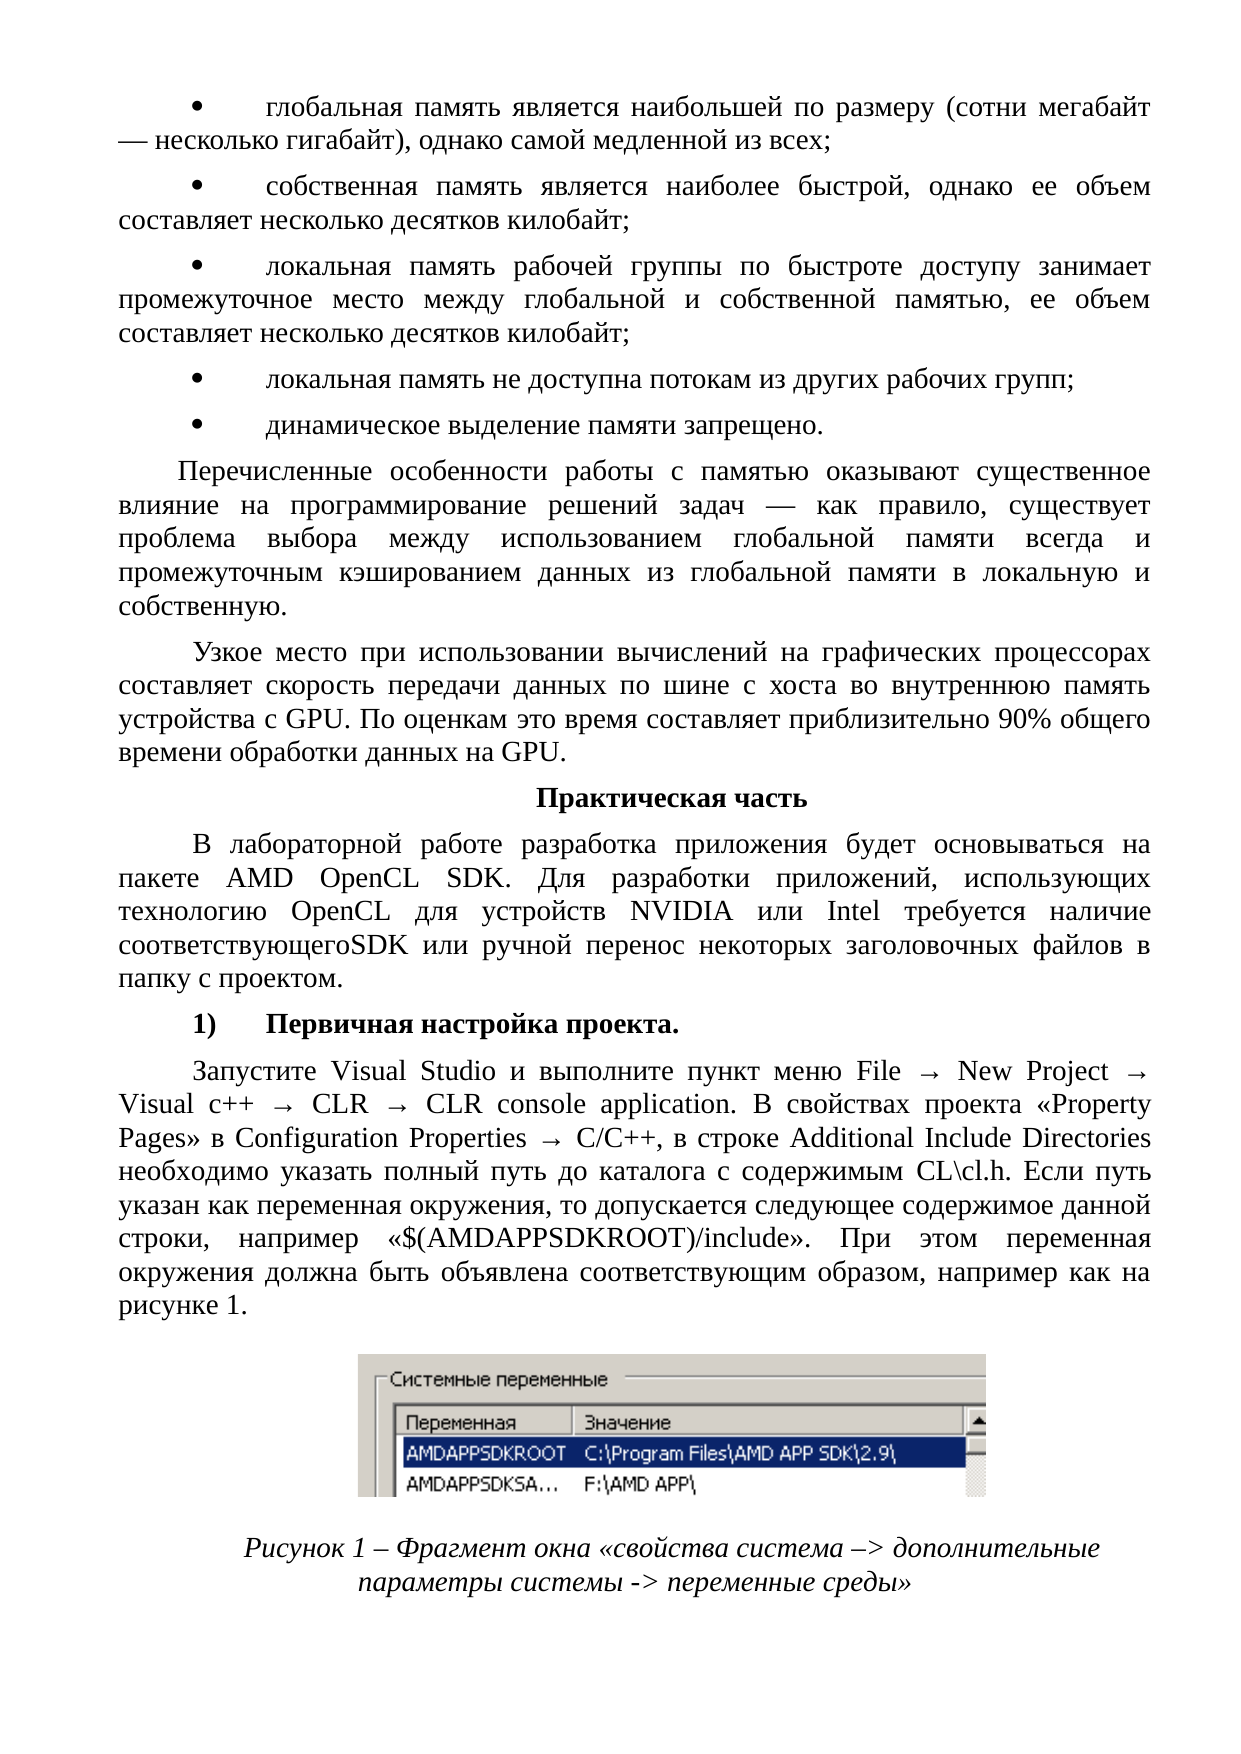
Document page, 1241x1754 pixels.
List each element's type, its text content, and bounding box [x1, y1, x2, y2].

text Практическая часть [118, 780, 1152, 814]
text Запустите Visual Studio и выполните пункт меню File → New Project → Visual c++ → CLR → CLR console application. В свойствах проекта «Property Pages» в Configuration Properties → C/C++, в строке Additional Include Directories необходимо указать полный путь до каталога с содержимым CL\cl.h. Если путь указан как переменная окружения, то допускается следующее содержимое данной строки, например «$(AMDAPPSDKROOT)/include». При этом переменная окружения должна быть объявлена соответствующим образом, например как на рисунке 1. [118, 1053, 1152, 1321]
picture [357, 1354, 986, 1497]
list собственная память является наиболее быстрой, однако ее объем составляет несколько десятков килобайт; [118, 168, 1152, 236]
text Рисунок 1 – Фрагмент окна «свойства система –> дополнительные параметры системы -> переменные среды» [118, 1530, 1152, 1597]
list локальная память рабочей группы по быстроте доступу занимает промежуточное место между глобальной и собственной памятью, ее объем составляет несколько десятков килобайт; [118, 248, 1152, 349]
text Перечисленные особенности работы с памятью оказывают существенное влияние на программирование решений задач — как правило, существует проблема выбора между использованием глобальной памяти всегда и промежуточным кэшированием данных из глобальной памяти в локальную и собственную. [118, 453, 1152, 621]
list локальная память не доступна потокам из других рабочих групп; [118, 361, 1152, 395]
list Первичная настройка проекта. [118, 1007, 1152, 1040]
list динамическое выделение памяти запрещено. [118, 407, 1152, 441]
text Узкое место при использовании вычислений на графических процессорах составляет скорость передачи данных по шине с хоста во внутреннюю память устройства с GPU. По оценкам это время составляет приблизительно 90% общего времени обработки данных на GPU. [118, 634, 1152, 768]
list глобальная память является наибольшей по размеру (сотни мегабайт — несколько гигабайт), однако самой медленной из всех; [118, 89, 1152, 156]
text В лабораторной работе разработка приложения будет основываться на пакете AMD OpenCL SDK. Для разработки приложений, использующих технологию OpenCL для устройств NVIDIA или Intel требуется наличие соответствующегоSDK или ручной перенос некоторых заголовочных файлов в папку с проектом. [118, 826, 1152, 994]
